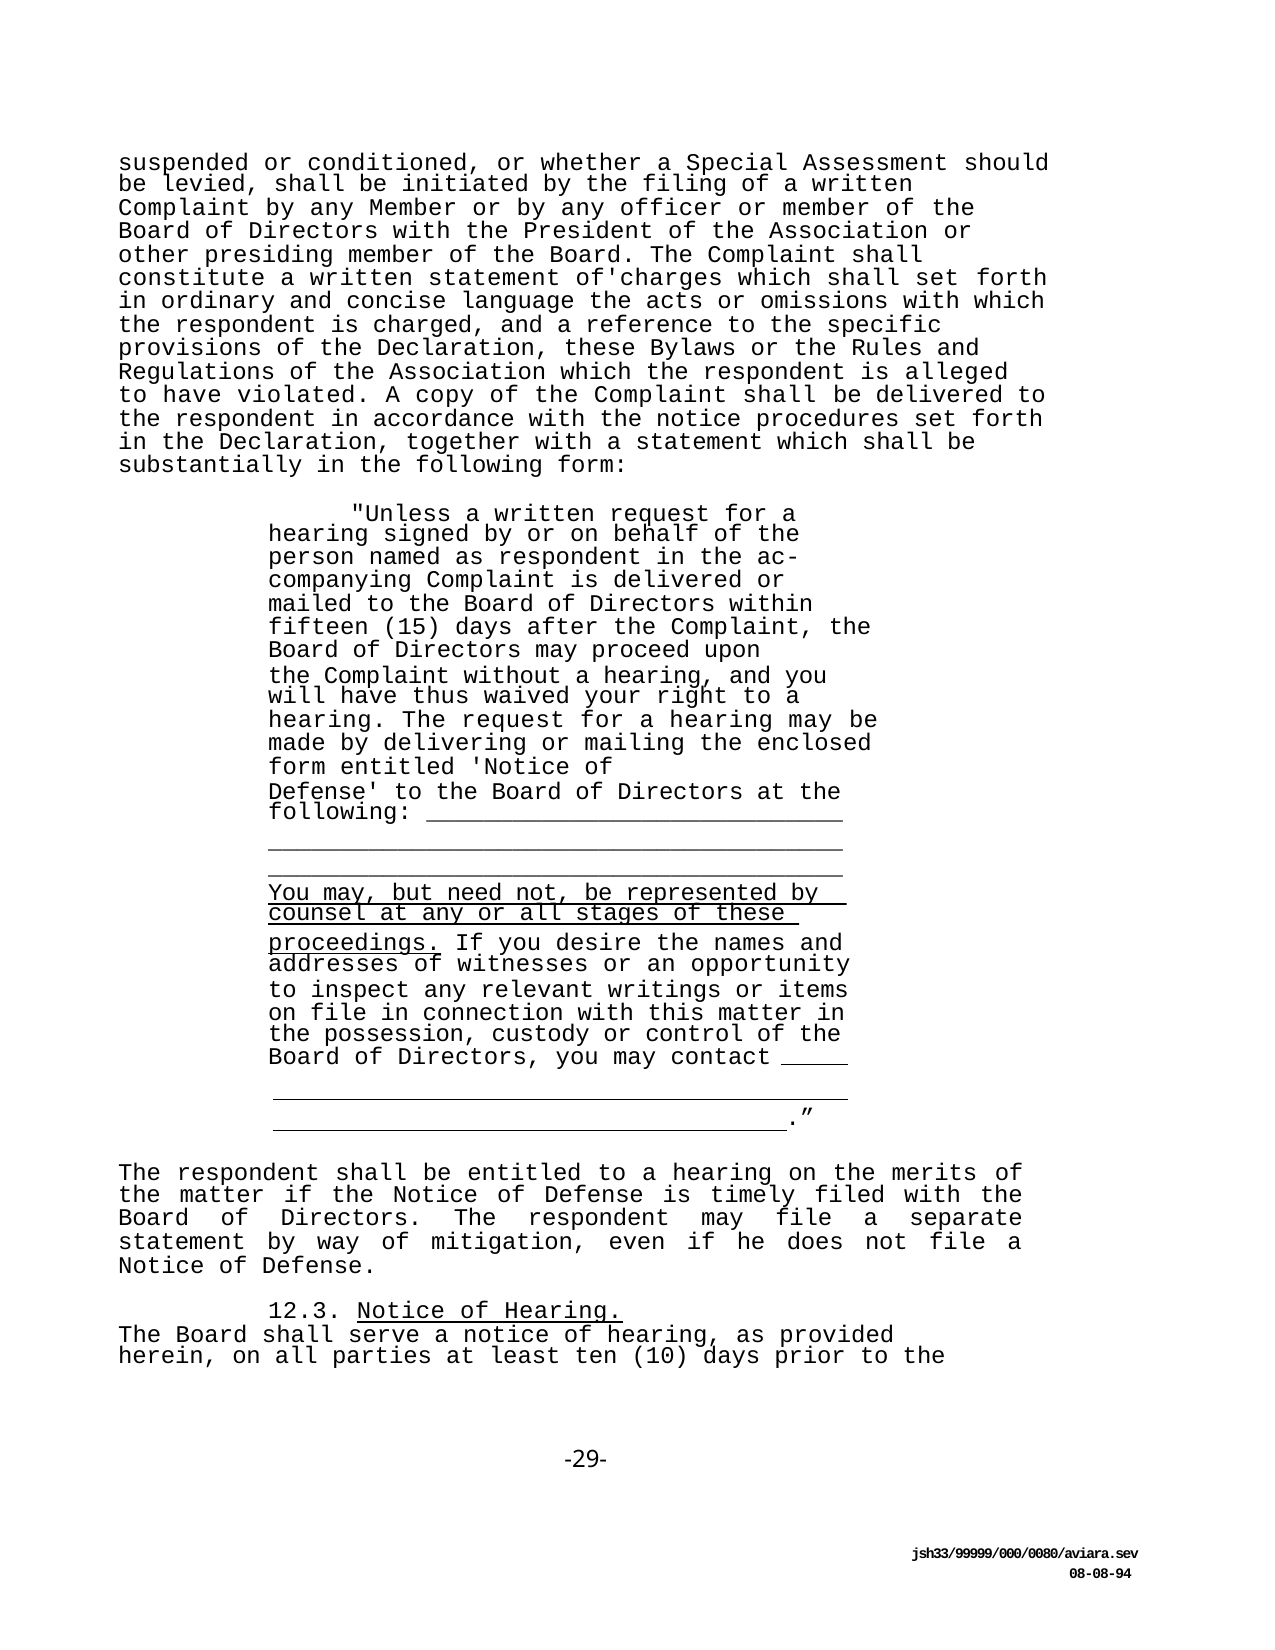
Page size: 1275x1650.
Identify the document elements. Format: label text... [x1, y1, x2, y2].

text proceedings. If you desire the names and addresses of witnesses or an opportunity [268, 932, 903, 978]
text suspended or conditioned, or whether a Special Assessment should be levied, shall be initiated by the filing of a written Complaint by any Member or by any officer or member of the Board of Directors with the President of the Association or other presiding member of the Board. The Complaint shall constitute a written statement of'charges which shall set forth in ordinary and concise language the acts or omissions with which the respondent is charged, and a reference to the specific provisions of the Declaration, these Bylaws or the Rules and Regulations of the Association which the respondent is alleged to have violated. A copy of the Complaint shall be delivered to the respondent in accordance with the notice procedures set forth in the Declaration, together with a statement which shall be substantially in the following form: [118, 152, 1053, 480]
text The Board shall serve a notice of hearing, as provided herein, on all parties at least ten (10) days prior to the [118, 1323, 1008, 1370]
text ________________________________________ [268, 830, 903, 853]
text .” [110, 1106, 1061, 1133]
text Defense' to the Board of Directors at the following: _____________________________ [268, 781, 903, 827]
text You may, but need not, be represented by counsel at any or all stages of these [268, 883, 903, 928]
text 12.3. Notice of Hearing. [268, 1299, 1061, 1323]
text ________________________________________ [268, 857, 903, 879]
text to inspect any relevant writings or items [268, 978, 893, 1002]
text "Unless a written request for a hearing signed by or on behalf of the person named as respondent in the accompanying Complaint is delivered or mailed to the Board of Directors within fifteen (15) days after the Complaint, the Board of Directors may proceed upon [268, 503, 873, 664]
text on file in connection with this matter in the possession, custody or control of the Board of Directors, you may contact [268, 1002, 893, 1072]
text -29- [110, 1445, 1061, 1473]
text the Complaint without a hearing, and you will have thus waived your right to a hearing. The request for a hearing may be made by delivering or mailing the enclosed form entitled 'Notice of [268, 664, 888, 781]
text The respondent shall be entitled to a hearing on the merits of the matter if the Notice of Defense is timely filed with the Board of Directors. The respondent may file a separate statement by way of mitigation, even if he does not file a Notice of Defense. [118, 1162, 1023, 1280]
